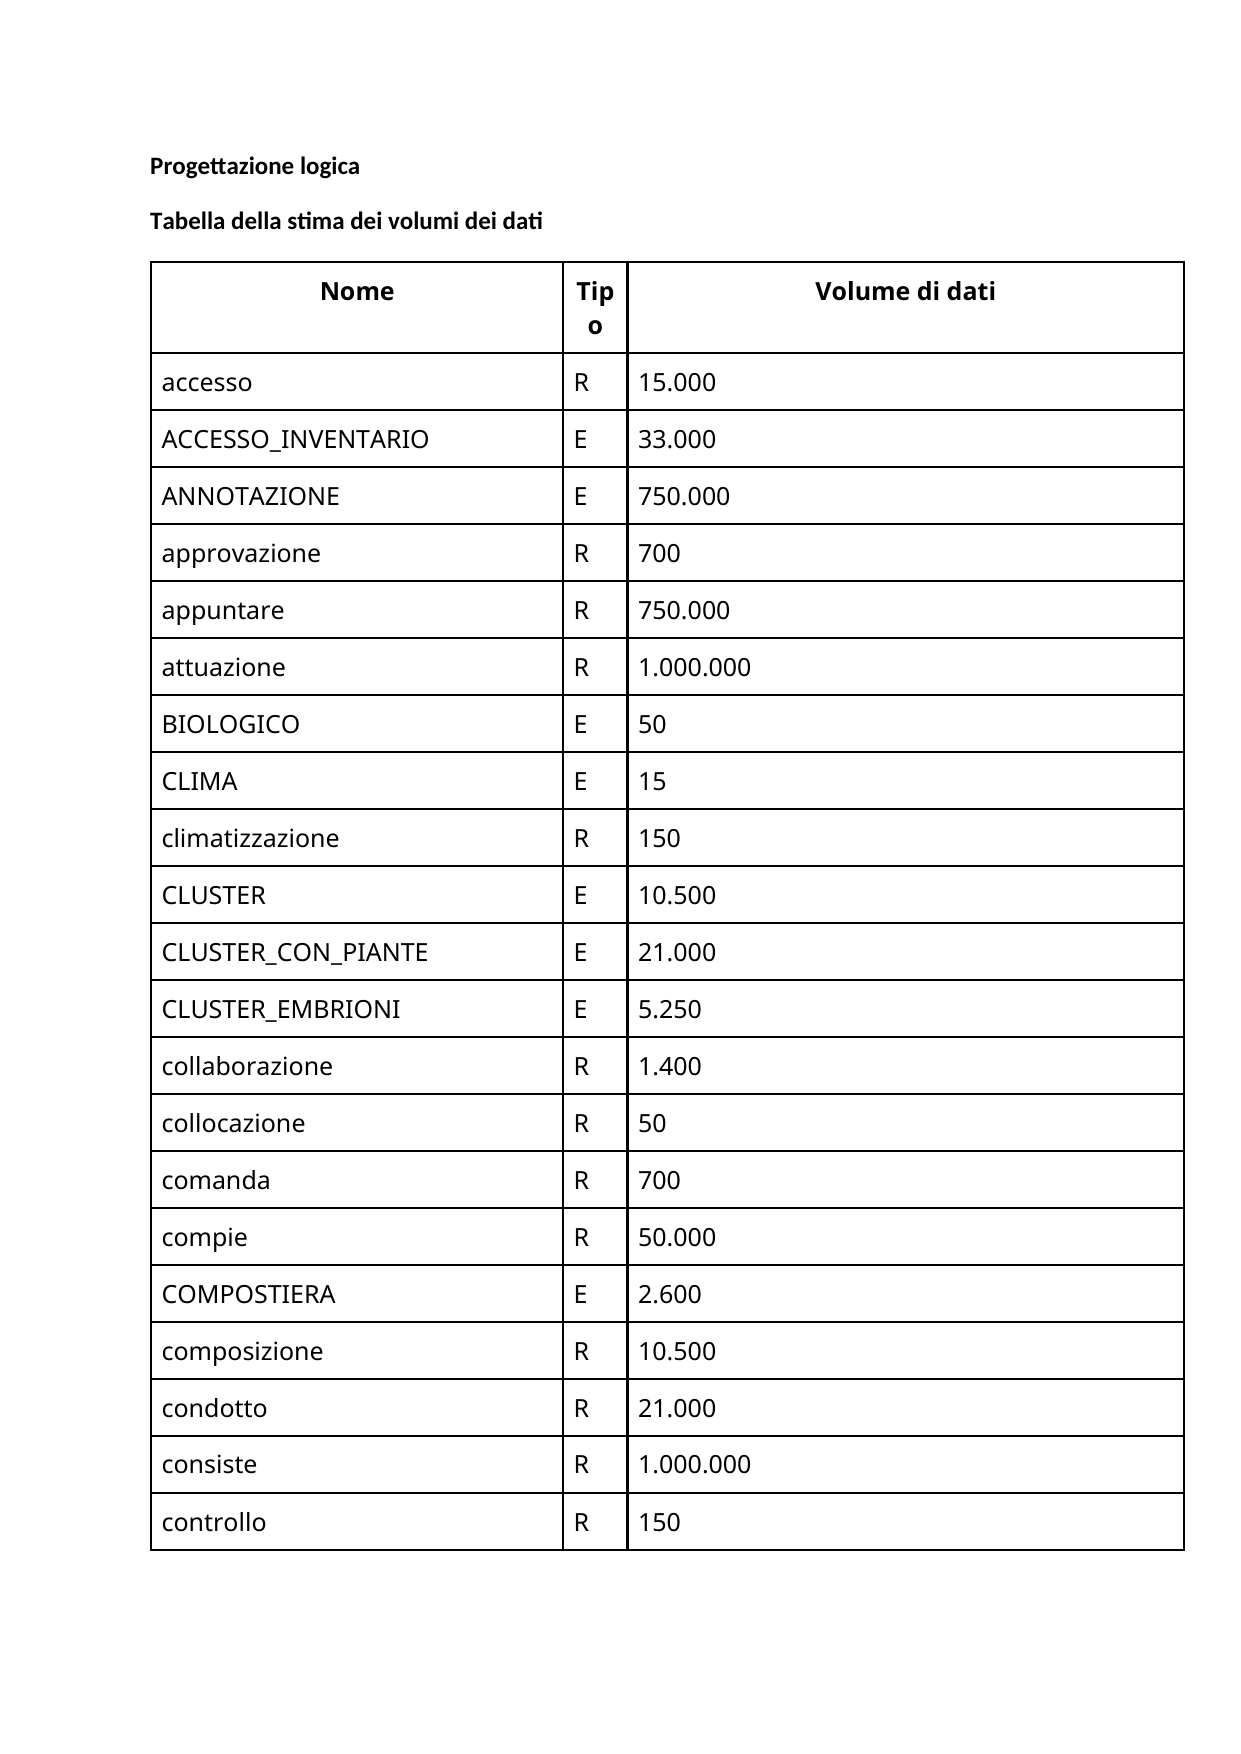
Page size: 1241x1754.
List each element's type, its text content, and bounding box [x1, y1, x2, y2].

table_cell R [564, 1095, 626, 1150]
table_cell R [564, 1152, 626, 1207]
table_cell 50 [629, 1095, 1183, 1150]
table_cell 700 [629, 525, 1183, 580]
table_cell 700 [629, 1152, 1183, 1207]
table_cell 50 [629, 696, 1183, 751]
table_cell E [564, 924, 626, 979]
table_cell R [564, 582, 626, 637]
table_cell 750.000 [629, 468, 1183, 523]
table_cell R [564, 354, 626, 409]
table_header Tipo [564, 263, 626, 352]
table_cell E [564, 468, 626, 523]
table_cell CLUSTER_CON_PIANTE [152, 924, 562, 979]
table_cell E [564, 753, 626, 808]
table_cell 21.000 [629, 924, 1183, 979]
table_cell 33.000 [629, 411, 1183, 466]
table_cell E [564, 411, 626, 466]
text Tabella della stima dei volumi dei dati [150, 206, 1090, 236]
table_cell condotto [152, 1380, 562, 1435]
table_cell 2.600 [629, 1266, 1183, 1321]
table_cell accesso [152, 354, 562, 409]
table_cell E [564, 981, 626, 1036]
table_cell 10.500 [629, 867, 1183, 922]
table_cell E [564, 1266, 626, 1321]
table_cell 15.000 [629, 354, 1183, 409]
table_cell R [564, 810, 626, 865]
table_cell comanda [152, 1152, 562, 1207]
table_cell 1.000.000 [629, 1437, 1183, 1492]
table_cell ACCESSO_INVENTARIO [152, 411, 562, 466]
table_cell E [564, 867, 626, 922]
table_cell R [564, 1437, 626, 1492]
table_cell 50.000 [629, 1209, 1183, 1264]
table_cell 5.250 [629, 981, 1183, 1036]
table_cell attuazione [152, 639, 562, 694]
table_cell CLUSTER [152, 867, 562, 922]
table_cell composizione [152, 1323, 562, 1378]
table_cell BIOLOGICO [152, 696, 562, 751]
text Progettazione logica [150, 150, 1090, 181]
table_cell collaborazione [152, 1038, 562, 1093]
table_cell compie [152, 1209, 562, 1264]
table_cell 21.000 [629, 1380, 1183, 1435]
table_cell 1.000.000 [629, 639, 1183, 694]
table_cell consiste [152, 1437, 562, 1492]
table_cell 750.000 [629, 582, 1183, 637]
table_cell E [564, 696, 626, 751]
table_cell R [564, 1380, 626, 1435]
table_cell collocazione [152, 1095, 562, 1150]
table_cell CLUSTER_EMBRIONI [152, 981, 562, 1036]
table_cell 150 [629, 1494, 1183, 1549]
table_cell climatizzazione [152, 810, 562, 865]
table_cell R [564, 525, 626, 580]
table_cell 150 [629, 810, 1183, 865]
table_cell ANNOTAZIONE [152, 468, 562, 523]
table_cell R [564, 1494, 626, 1549]
table_cell appuntare [152, 582, 562, 637]
table_cell 10.500 [629, 1323, 1183, 1378]
table_cell 15 [629, 753, 1183, 808]
table_cell R [564, 1323, 626, 1378]
table_cell R [564, 1209, 626, 1264]
table_cell R [564, 639, 626, 694]
table_header Volume di dati [629, 263, 1183, 352]
table_cell CLIMA [152, 753, 562, 808]
table_header Nome [152, 263, 562, 352]
table_cell R [564, 1038, 626, 1093]
table_cell controllo [152, 1494, 562, 1549]
table_cell approvazione [152, 525, 562, 580]
table_cell COMPOSTIERA [152, 1266, 562, 1321]
table_cell 1.400 [629, 1038, 1183, 1093]
